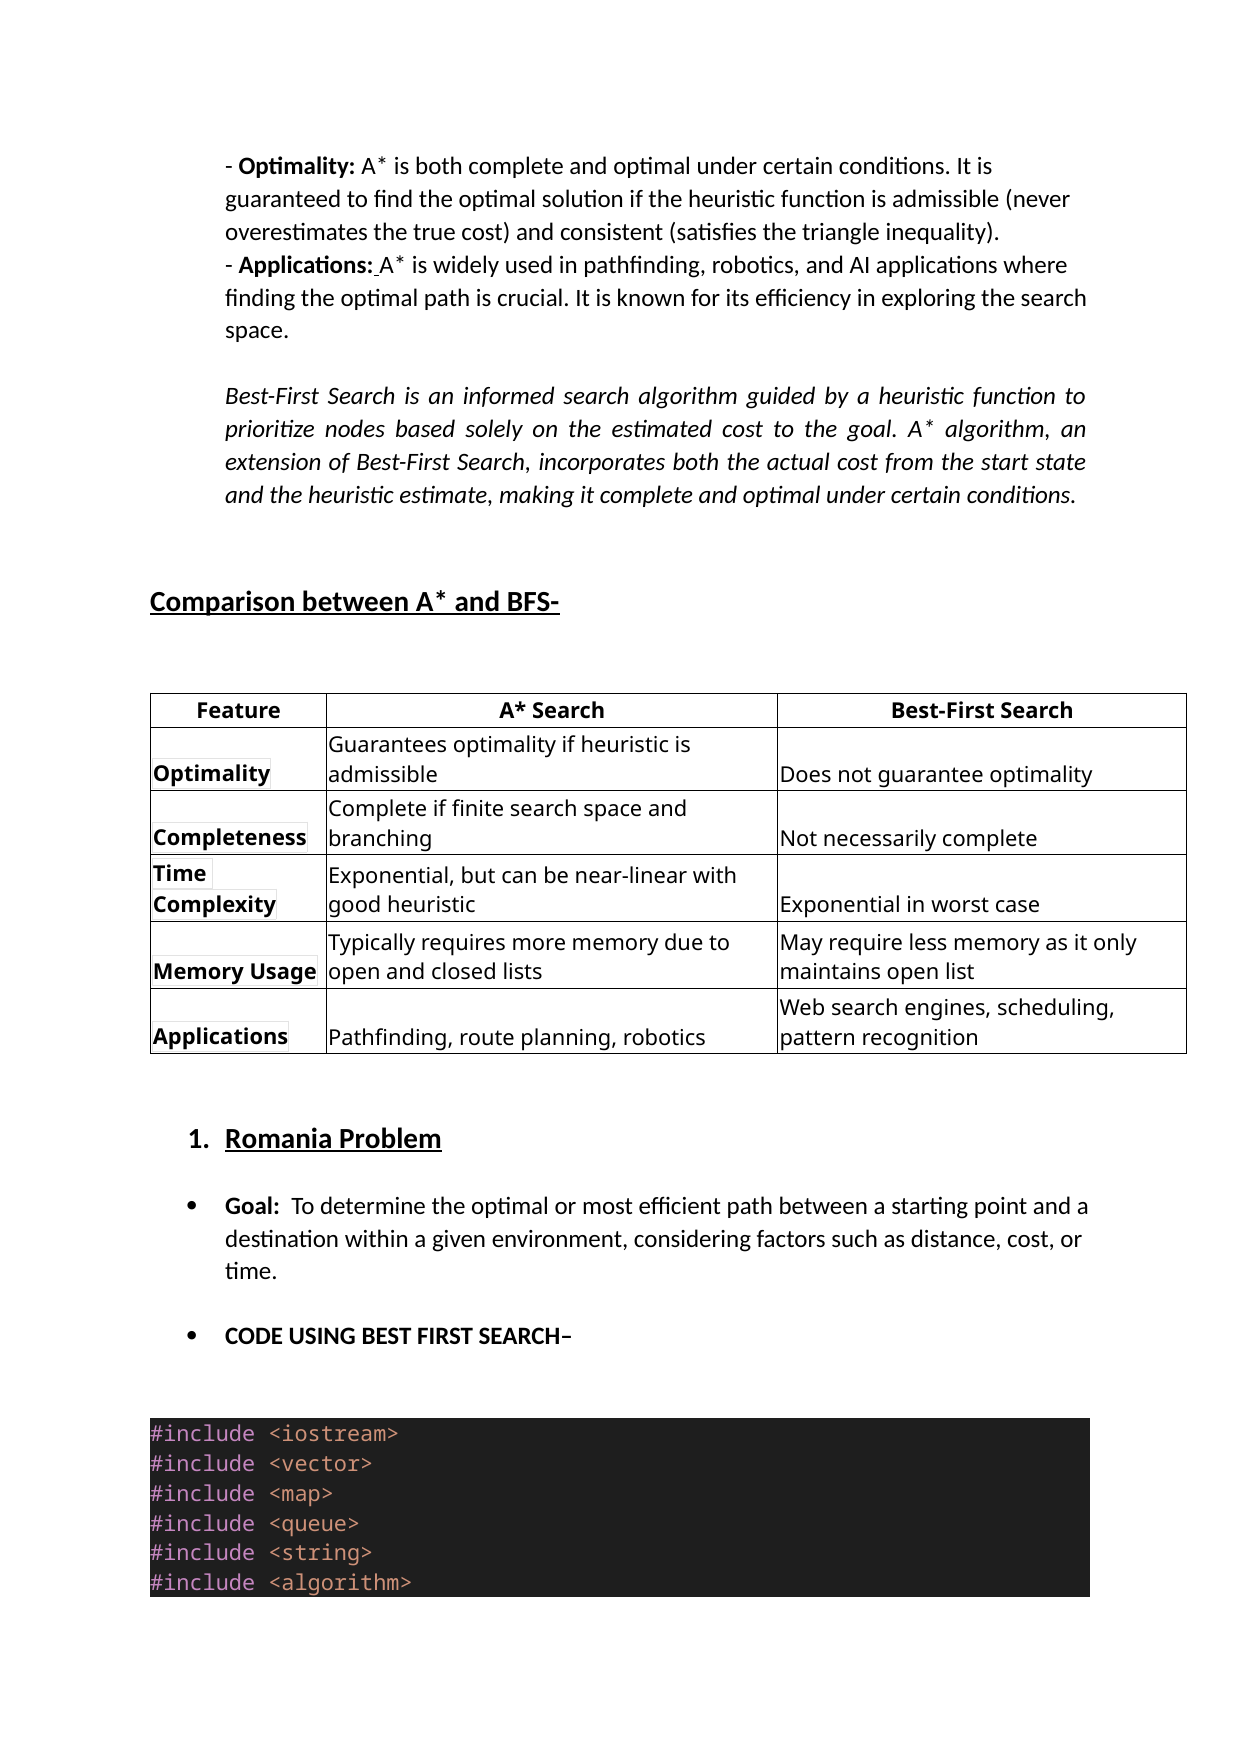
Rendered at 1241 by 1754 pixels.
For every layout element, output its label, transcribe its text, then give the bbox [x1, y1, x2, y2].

list Goal: To determine the optimal or most efficient path between a starting point and a destination within a given environment, considering factors such as distance, cost, or time. [187, 1190, 1090, 1286]
table_cell Time Complexity [151, 855, 326, 921]
text Comparison between A* and BFS- [150, 583, 1090, 619]
list Romania Problem [187, 1120, 1090, 1155]
table_cell Complete if finite search space and branching [327, 791, 777, 854]
table_cell Applications [151, 989, 326, 1053]
table_cell Web search engines, scheduling, pattern recognition [778, 989, 1186, 1053]
table_cell Optimality [151, 728, 326, 790]
text #include <vector> [150, 1448, 1090, 1478]
table_cell Does not guarantee optimality [778, 728, 1186, 790]
text #include <algorithm> [150, 1567, 1090, 1597]
table_header Feature [151, 694, 326, 727]
table_cell Typically requires more memory due to open and closed lists [327, 922, 777, 988]
table_cell Not necessarily complete [778, 791, 1186, 854]
text #include <queue> [150, 1507, 1090, 1537]
text #include <iostream> [150, 1418, 1090, 1448]
table_header Best-First Search [778, 694, 1186, 727]
table_cell Completeness [151, 791, 326, 854]
text #include <string> [150, 1537, 1090, 1567]
table_cell Memory Usage [151, 922, 326, 988]
table_cell Exponential in worst case [778, 855, 1186, 921]
table_cell Exponential, but can be near-linear with good heuristic [327, 855, 777, 921]
text #include <map> [150, 1478, 1090, 1507]
table_header A* Search [327, 694, 777, 727]
table_cell Guarantees optimality if heuristic is admissible [327, 728, 777, 790]
list CODE USING BEST FIRST SEARCH– [187, 1320, 1090, 1351]
table_cell May require less memory as it only maintains open list [778, 922, 1186, 988]
list - Optimality: A* is both complete and optimal under certain conditions. It is guaranteed to find the optimal solution if the heuristic function is admissible (never overestimates the true cost) and consistent (satisfies the triangle inequality). [225, 150, 1090, 246]
list Best-First Search is an informed search algorithm guided by a heuristic function to prioritize nodes based solely on the estimated cost to the goal. A* algorithm, an extension of Best-First Search, incorporates both the actual cost from the start state and the heuristic estimate, making it complete and optimal under certain conditions. [225, 380, 1090, 510]
list - Applications: A* is widely used in pathfinding, robotics, and AI applications where finding the optimal path is crucial. It is known for its efficiency in exploring the search space. [225, 249, 1090, 345]
table_cell Pathfinding, route planning, robotics [327, 989, 777, 1053]
